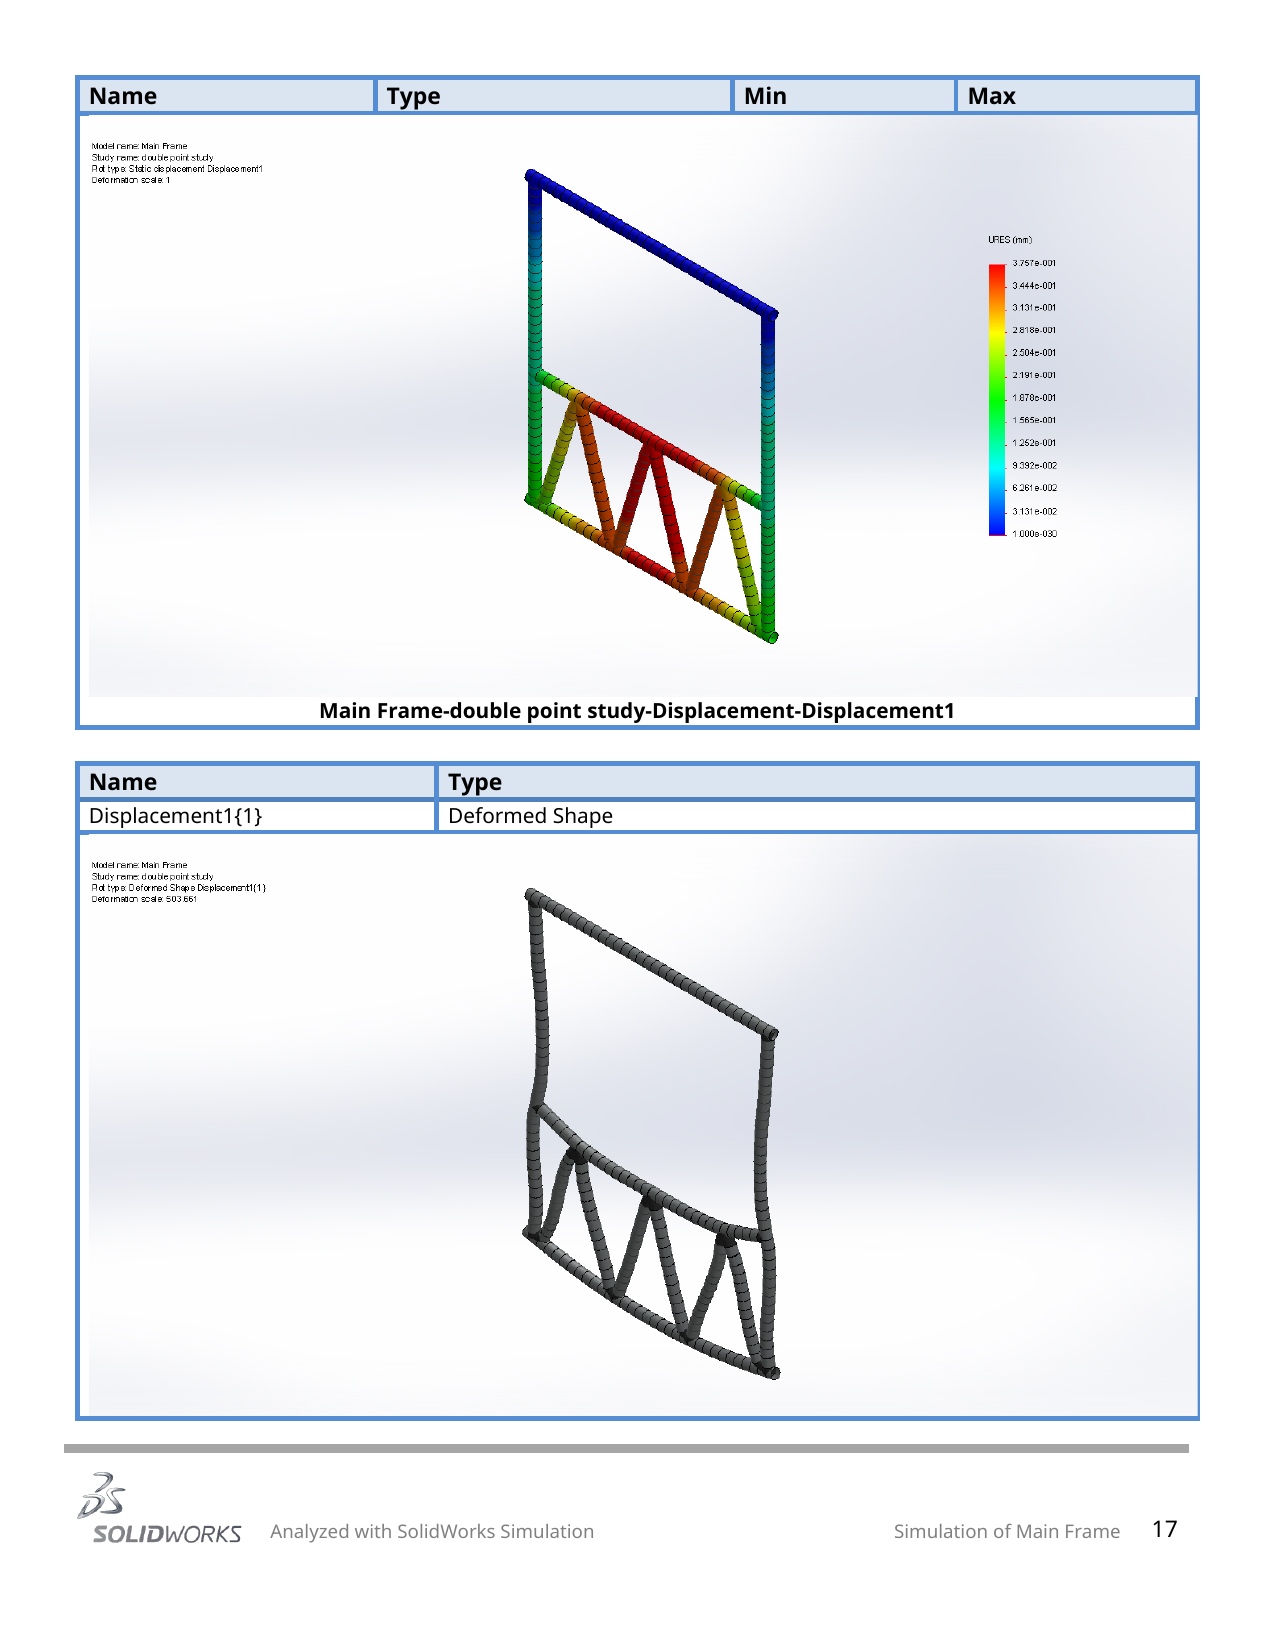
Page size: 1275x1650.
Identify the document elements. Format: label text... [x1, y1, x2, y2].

table_header Study Results [64, 75, 1211, 1421]
picture [75, 1453, 243, 1544]
picture [88, 834, 1198, 1416]
picture [88, 115, 1198, 697]
